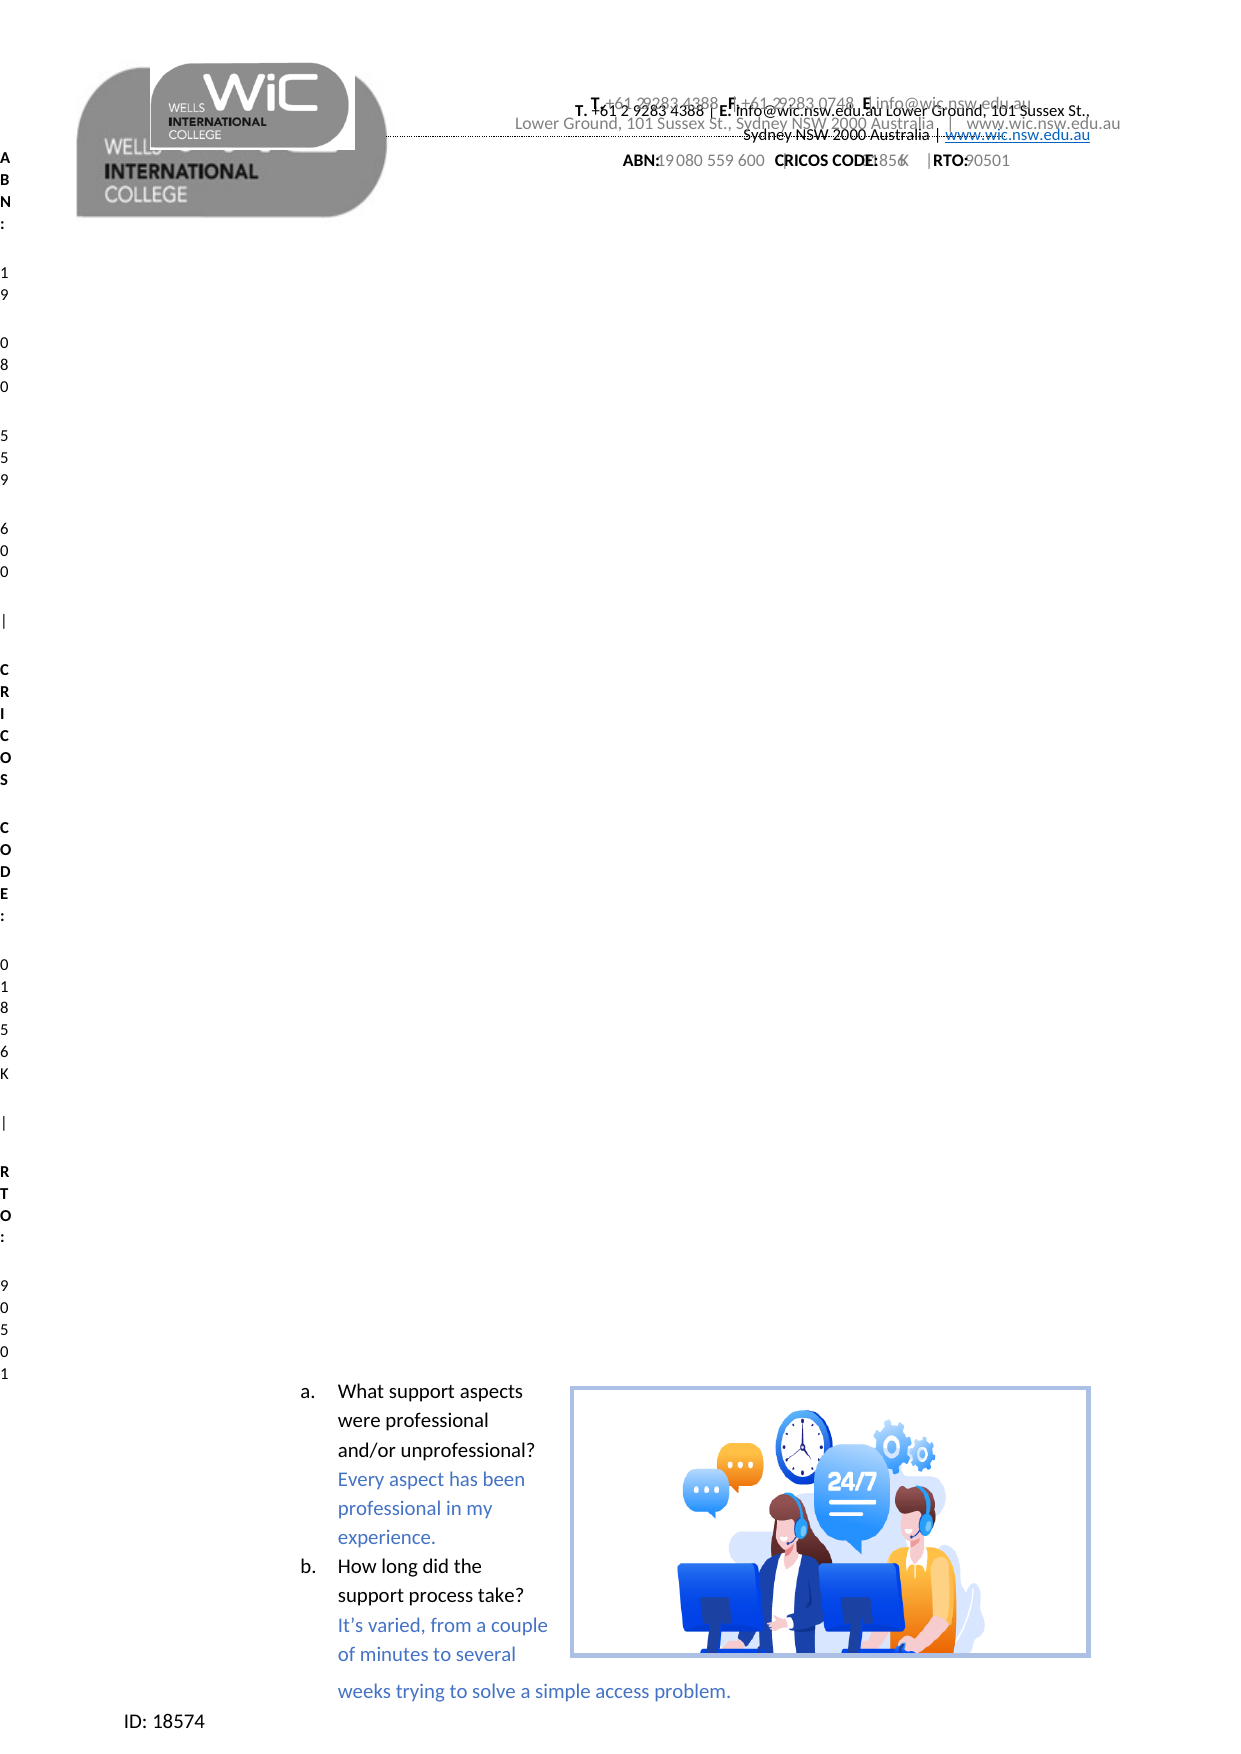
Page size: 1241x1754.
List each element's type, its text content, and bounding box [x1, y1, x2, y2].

list What support aspects were professional and/or unprofessional? Every aspect has been professional in my experience. [300, 1378, 1090, 1550]
picture [574, 1390, 1086, 1653]
picture [76, 59, 399, 224]
list How long did the support process take? It’s varied, from a couple of minutes to several weeks trying to solve a simple access problem. [300, 1553, 1090, 1704]
